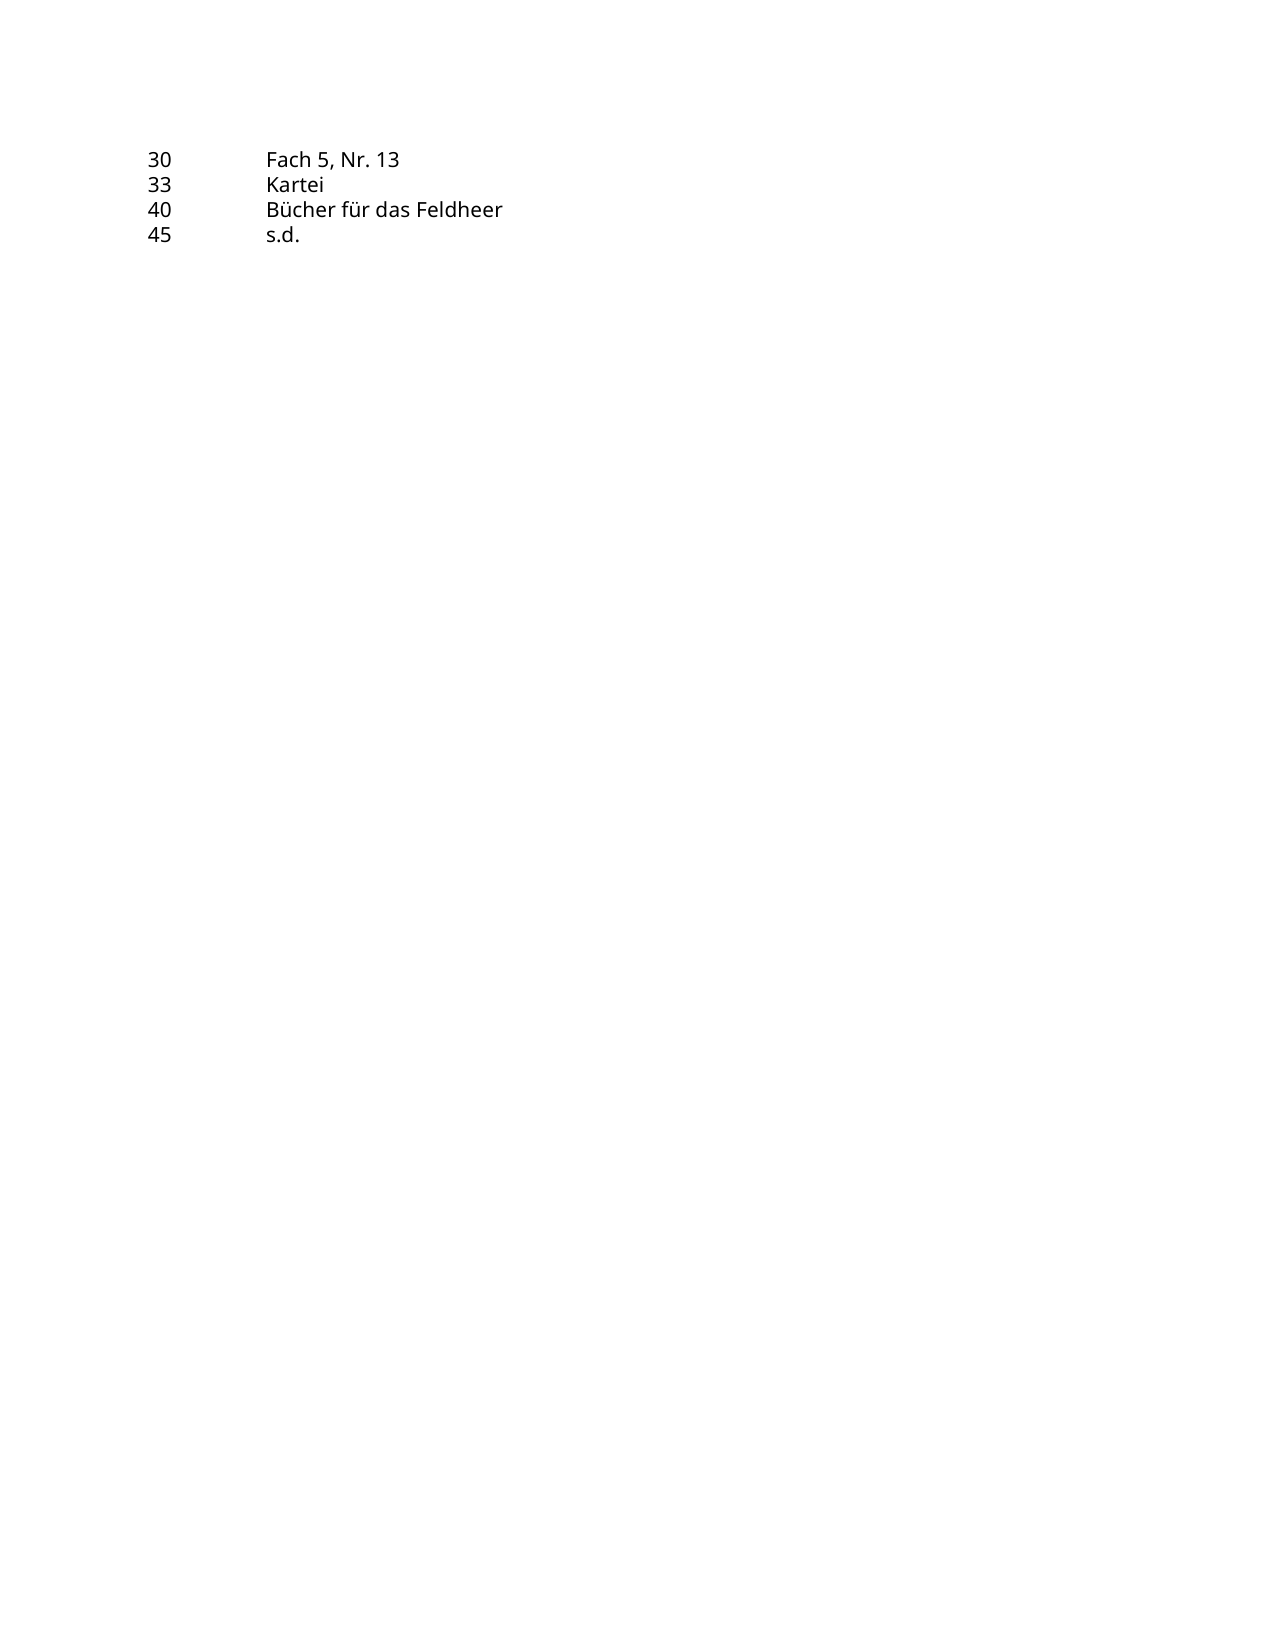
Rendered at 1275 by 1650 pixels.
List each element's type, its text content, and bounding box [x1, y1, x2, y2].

text 40 s[1{Bücher} für das 2{Feldheer}]s [148, 198, 1127, 223]
text 45 s.d. [148, 223, 1127, 248]
text 30 Fach 5, Nr. 13 [148, 148, 1127, 173]
text 33 Kartei [148, 173, 1127, 198]
